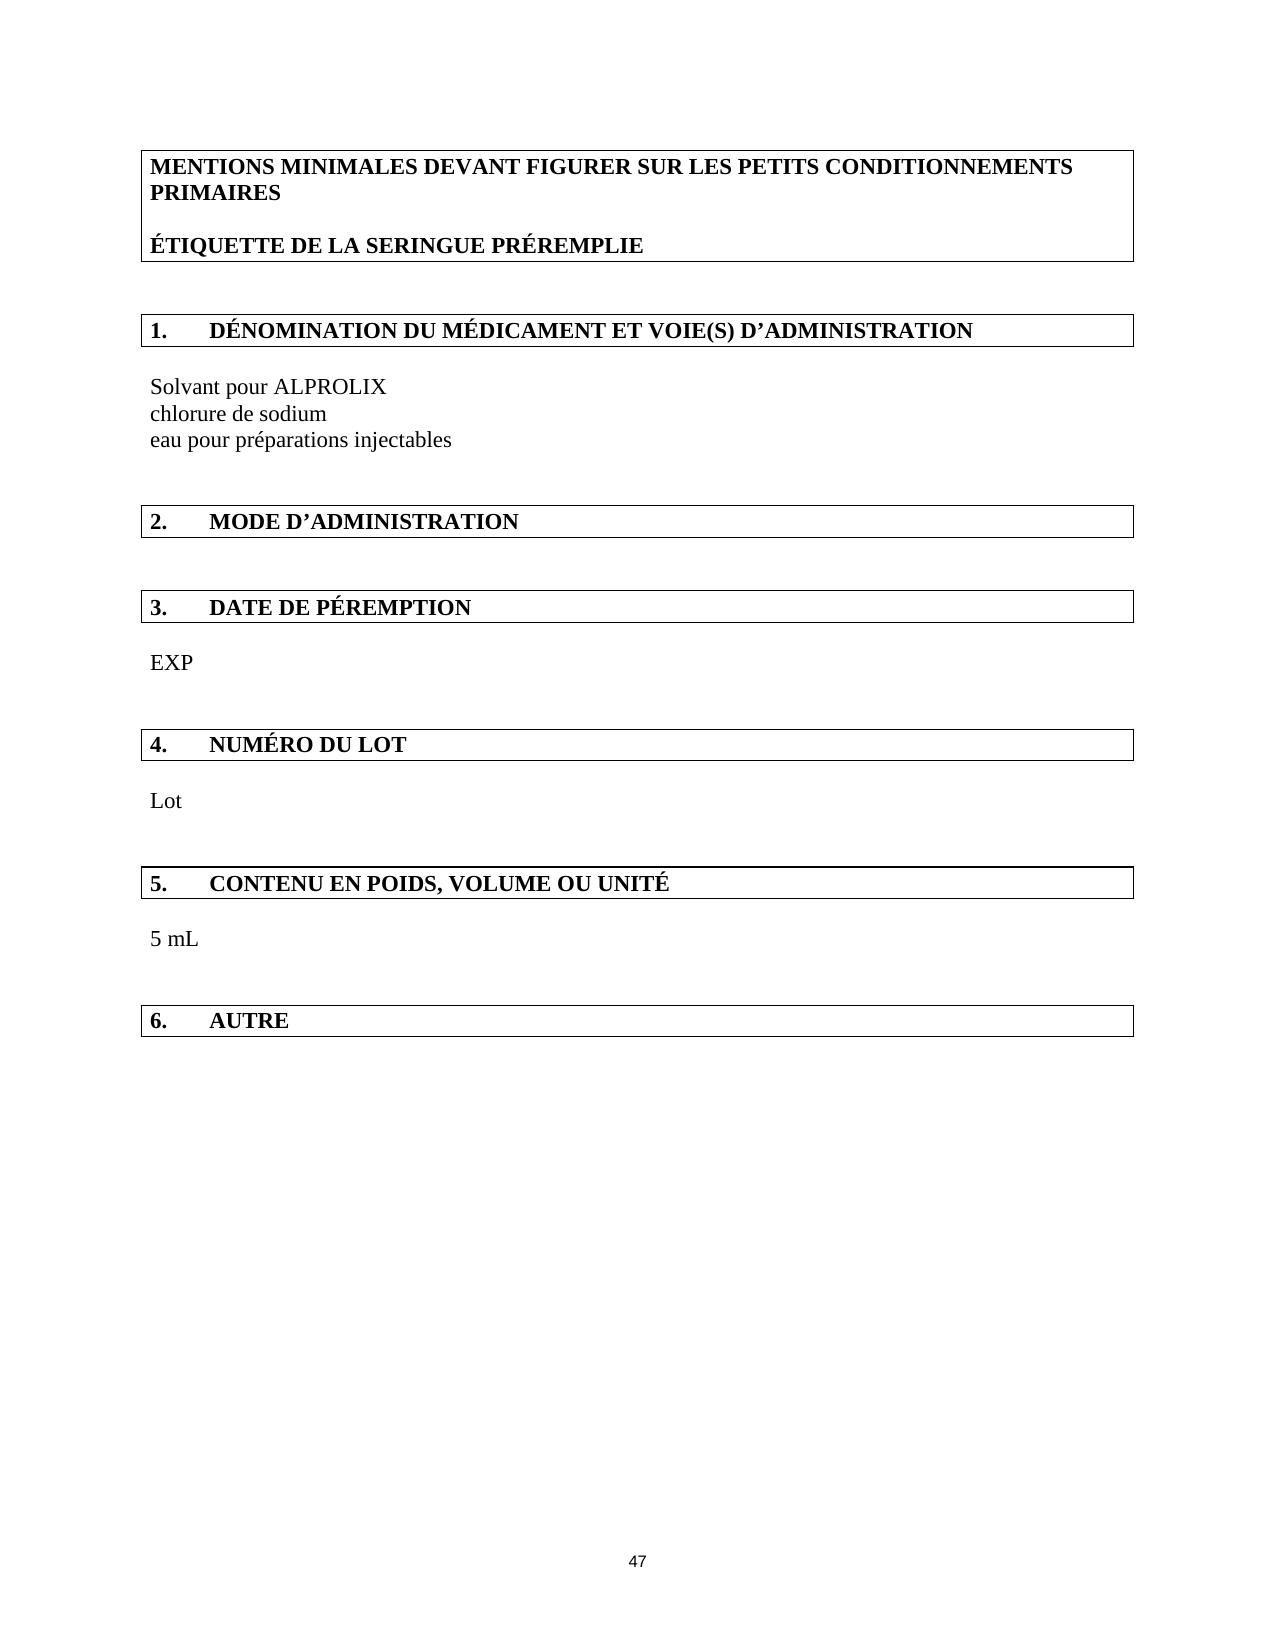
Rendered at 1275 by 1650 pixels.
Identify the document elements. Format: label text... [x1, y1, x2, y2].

text eau pour préparations injectables [150, 426, 1125, 452]
text 6. AUTRE [142, 1006, 1133, 1036]
text 3. DATE DE PÉREMPTION [142, 591, 1133, 622]
text Solvant pour ALPROLIX [150, 373, 1125, 400]
text 1. DÉNOMINATION DU MÉDICAMENT ET VOIE(S) D’ADMINISTRATION [142, 315, 1133, 346]
text 2. MODE D’ADMINISTRATION [142, 506, 1133, 537]
text Lot [150, 787, 1113, 814]
text ÉTIQUETTE DE LA SERINGUE PRÉREMPLIE [142, 229, 1133, 261]
text MENTIONS MINIMALES DEVANT FIGURER SUR LES PETITS CONDITIONNEMENTS PRIMAIRES [142, 151, 1133, 206]
text 4. NUMÉRO DU LOT [142, 730, 1133, 760]
text EXP [150, 649, 1125, 676]
text chlorure de sodium [150, 400, 1125, 426]
text 5 mL [150, 925, 1113, 952]
text 5. CONTENU EN POIDS, VOLUME OU UNITÉ [142, 868, 1133, 898]
